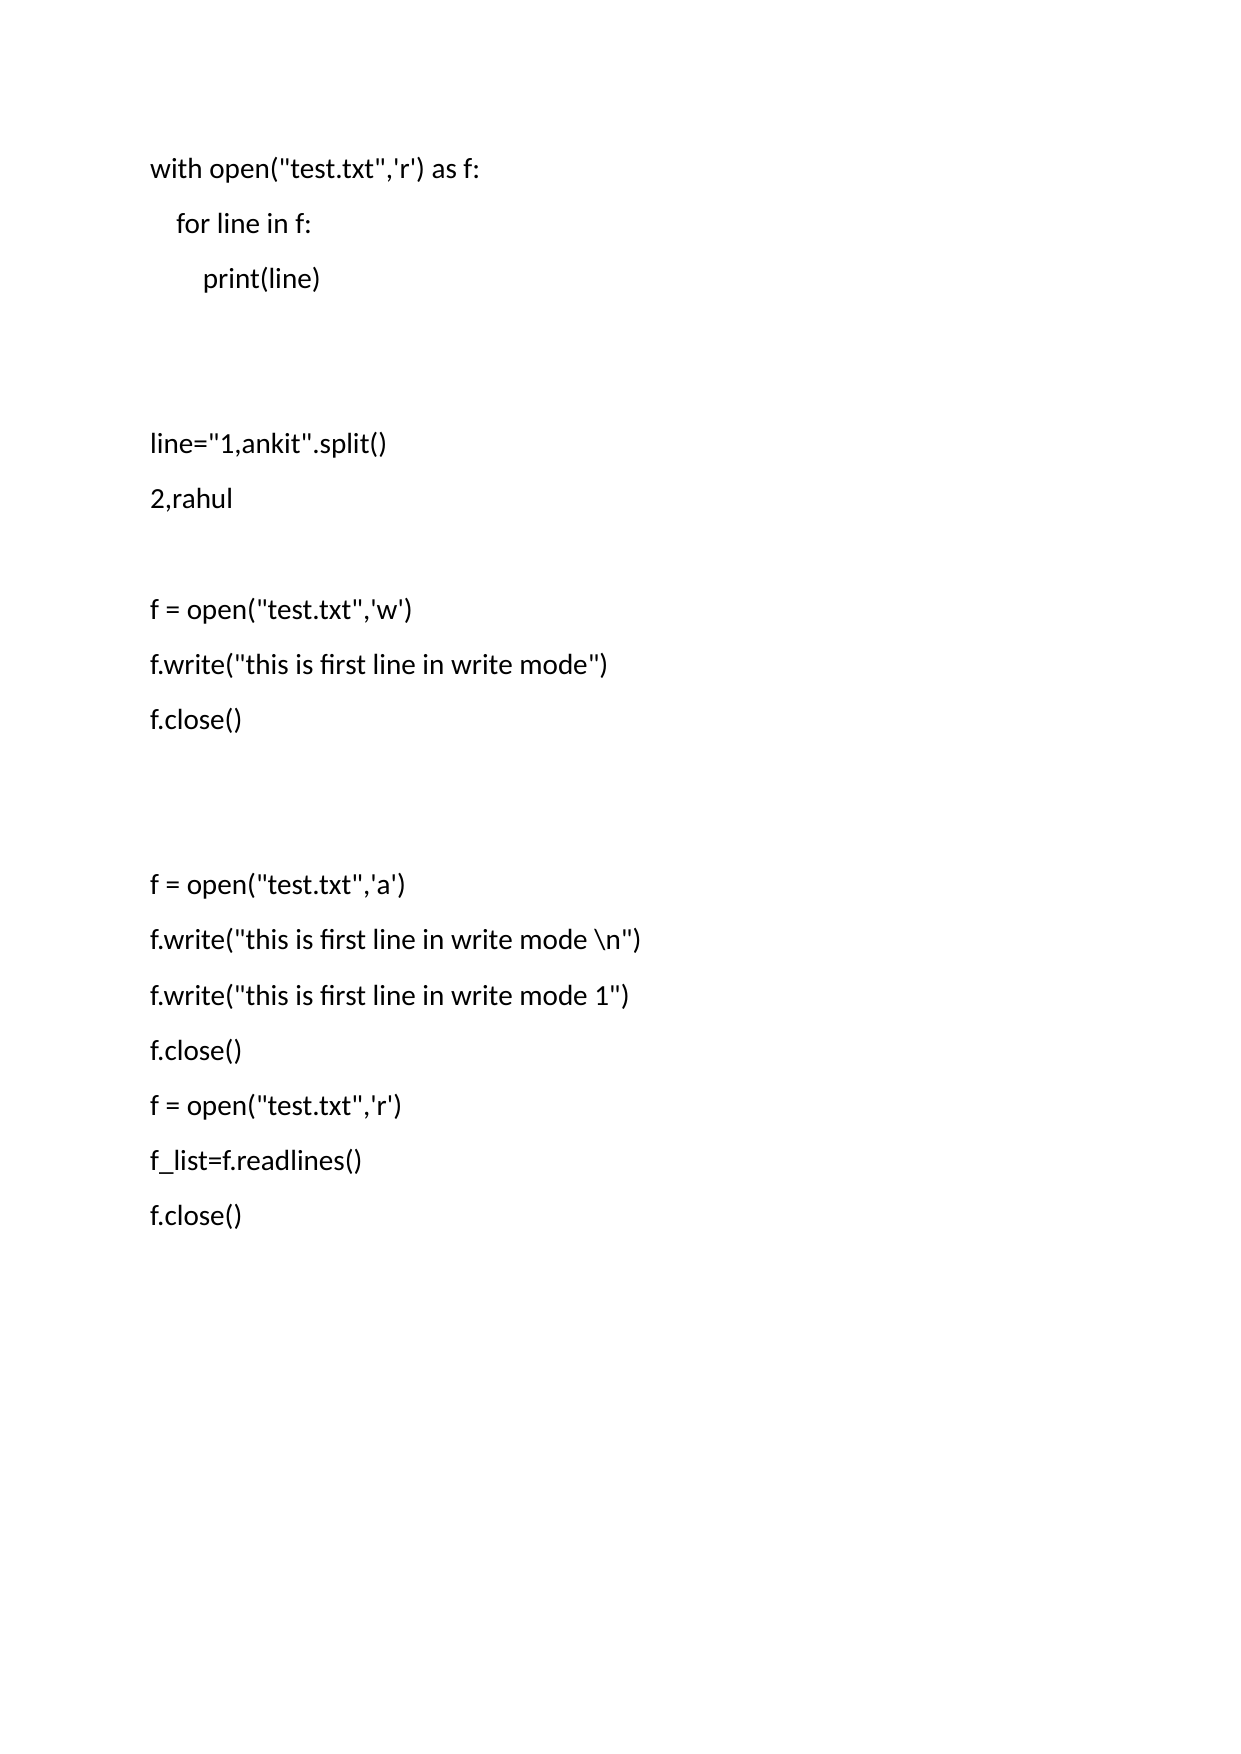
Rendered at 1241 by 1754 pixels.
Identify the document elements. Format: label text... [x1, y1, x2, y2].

text f.write("this is first line in write mode \n") [150, 921, 1090, 957]
text f = open("test.txt",'a') [150, 866, 1090, 902]
text f = open("test.txt",'r') [150, 1087, 1090, 1122]
text f = open("test.txt",'w') [150, 591, 1090, 626]
text for line in f: [150, 205, 1090, 241]
text with open("test.txt",'r') as f: [150, 150, 1090, 186]
text f.close() [150, 1197, 1090, 1233]
text f.close() [150, 701, 1090, 737]
text f_list=f.readlines() [150, 1142, 1090, 1177]
text f.write("this is first line in write mode 1") [150, 977, 1090, 1012]
text f.write("this is first line in write mode") [150, 646, 1090, 682]
text f.close() [150, 1032, 1090, 1067]
text 2,rahul [150, 481, 1090, 516]
text print(line) [150, 260, 1090, 296]
text line="1,ankit".split() [150, 426, 1090, 461]
